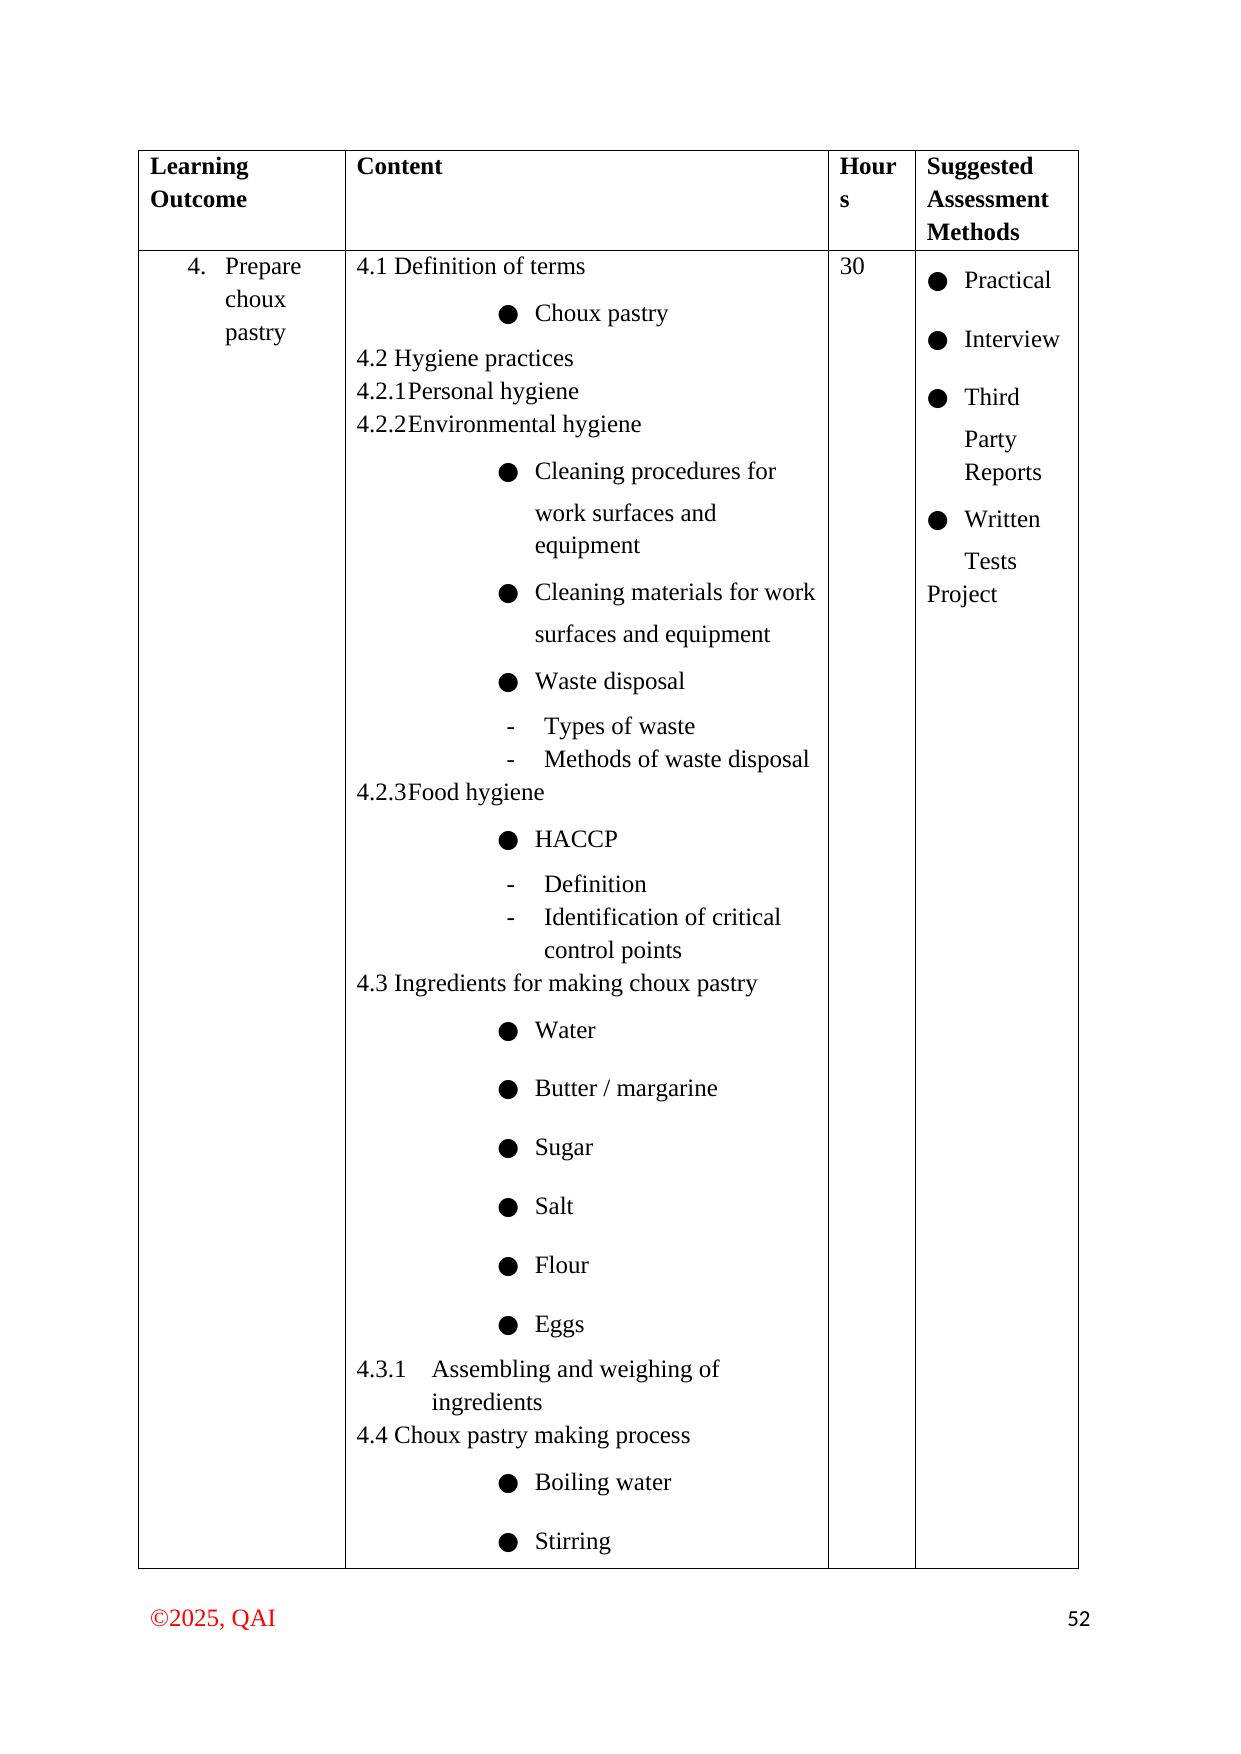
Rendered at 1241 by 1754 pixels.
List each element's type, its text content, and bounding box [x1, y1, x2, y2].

table_header Suggested Assessment Methods [916, 151, 1078, 250]
table_cell 30 [829, 251, 915, 1568]
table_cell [346, 251, 828, 1568]
table_header Content [346, 151, 828, 250]
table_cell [916, 251, 1078, 1568]
table_header Hours [829, 151, 915, 250]
table_cell Prepare choux pastry [139, 251, 345, 1568]
table_header Learning Outcome [139, 151, 345, 250]
